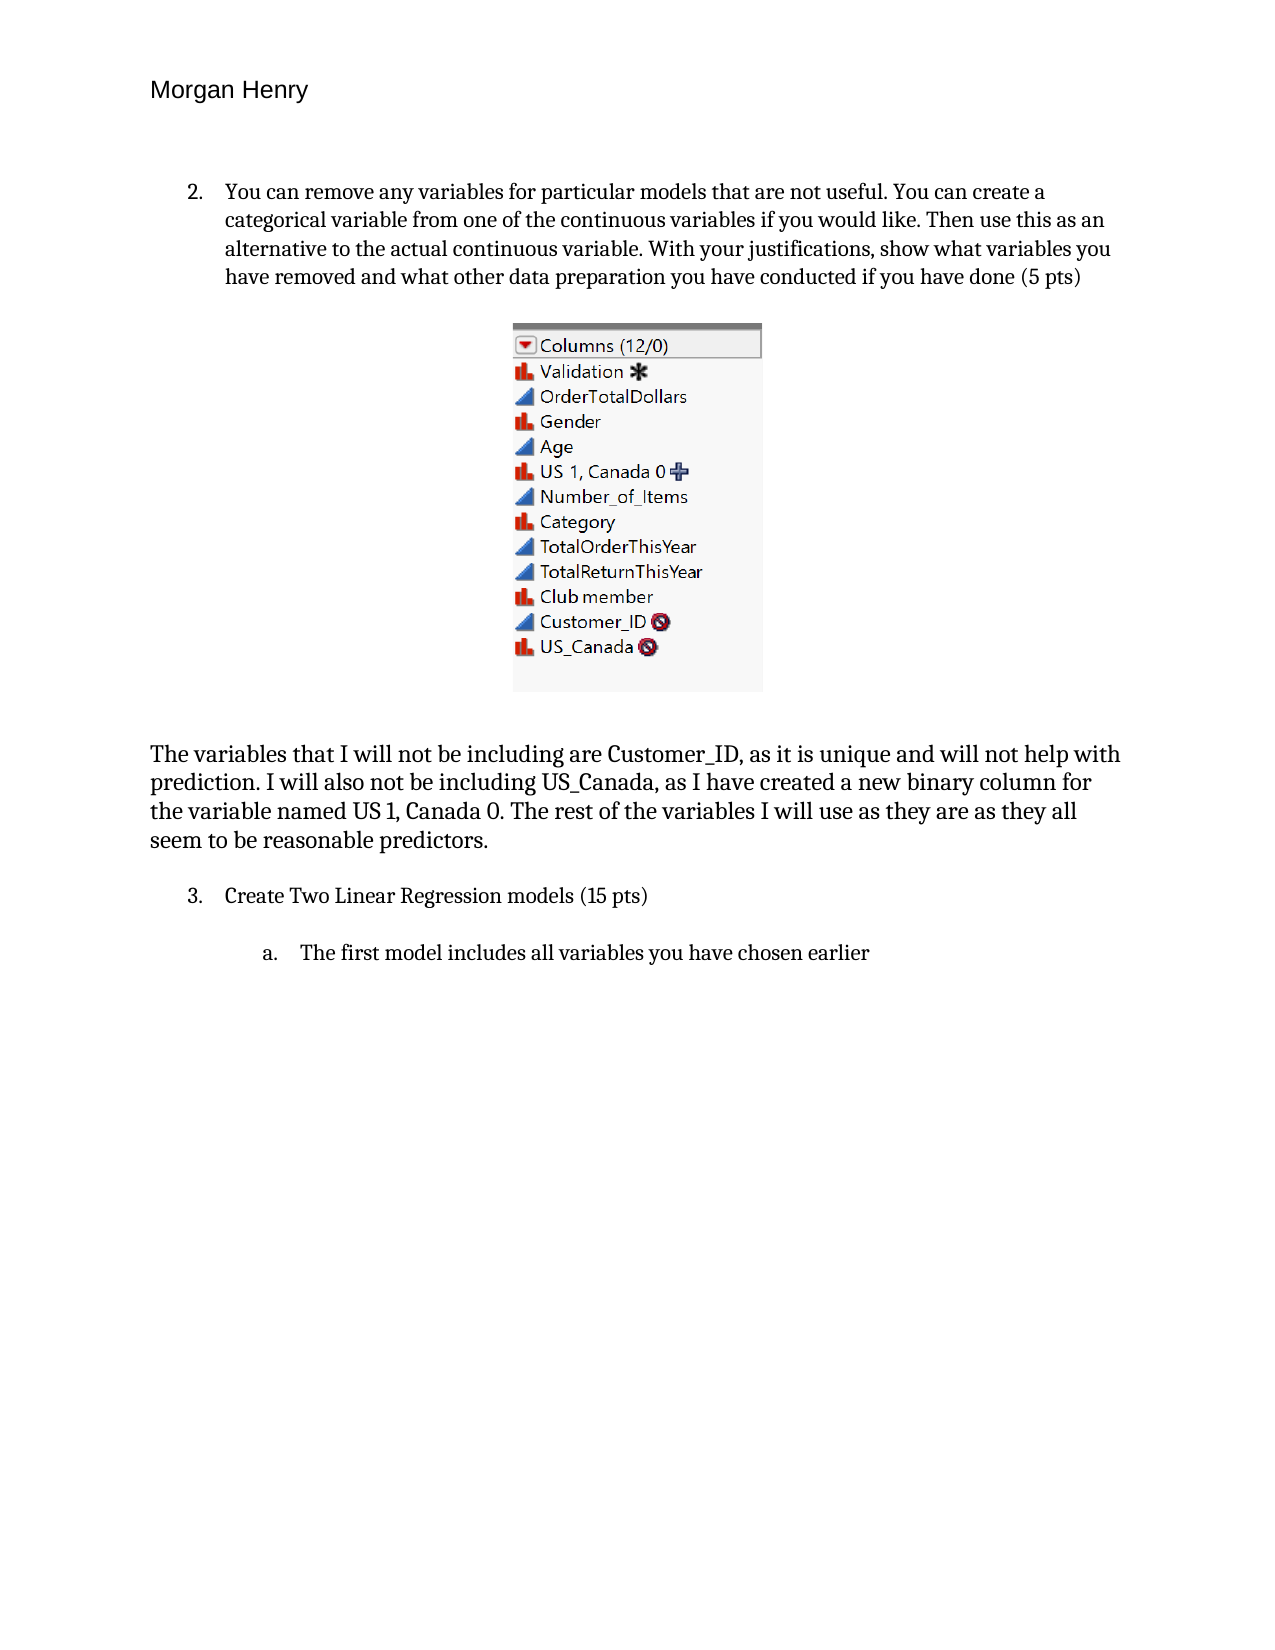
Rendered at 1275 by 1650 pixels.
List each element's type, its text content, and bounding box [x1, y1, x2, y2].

text The variables that I will not be including are Customer_ID, as it is unique and will not help with prediction. I will also not be including US_Canada, as I have created a new binary column for the variable named US 1, Canada 0. The rest of the variables I will use as they are as they all seem to be reasonable predictors. [150, 739, 1125, 854]
list The first model includes all variables you have chosen earlier [262, 940, 1125, 966]
list Create Two Linear Regression models (15 pts) [187, 883, 1125, 909]
picture [512, 323, 763, 692]
list You can remove any variables for particular models that are not useful. You can create a categorical variable from one of the continuous variables if you would like. Then use this as an alternative to the actual continuous variable. With your justifications, show what variables you have removed and what other data preparation you have conducted if you have done (5 pts) [187, 178, 1125, 290]
